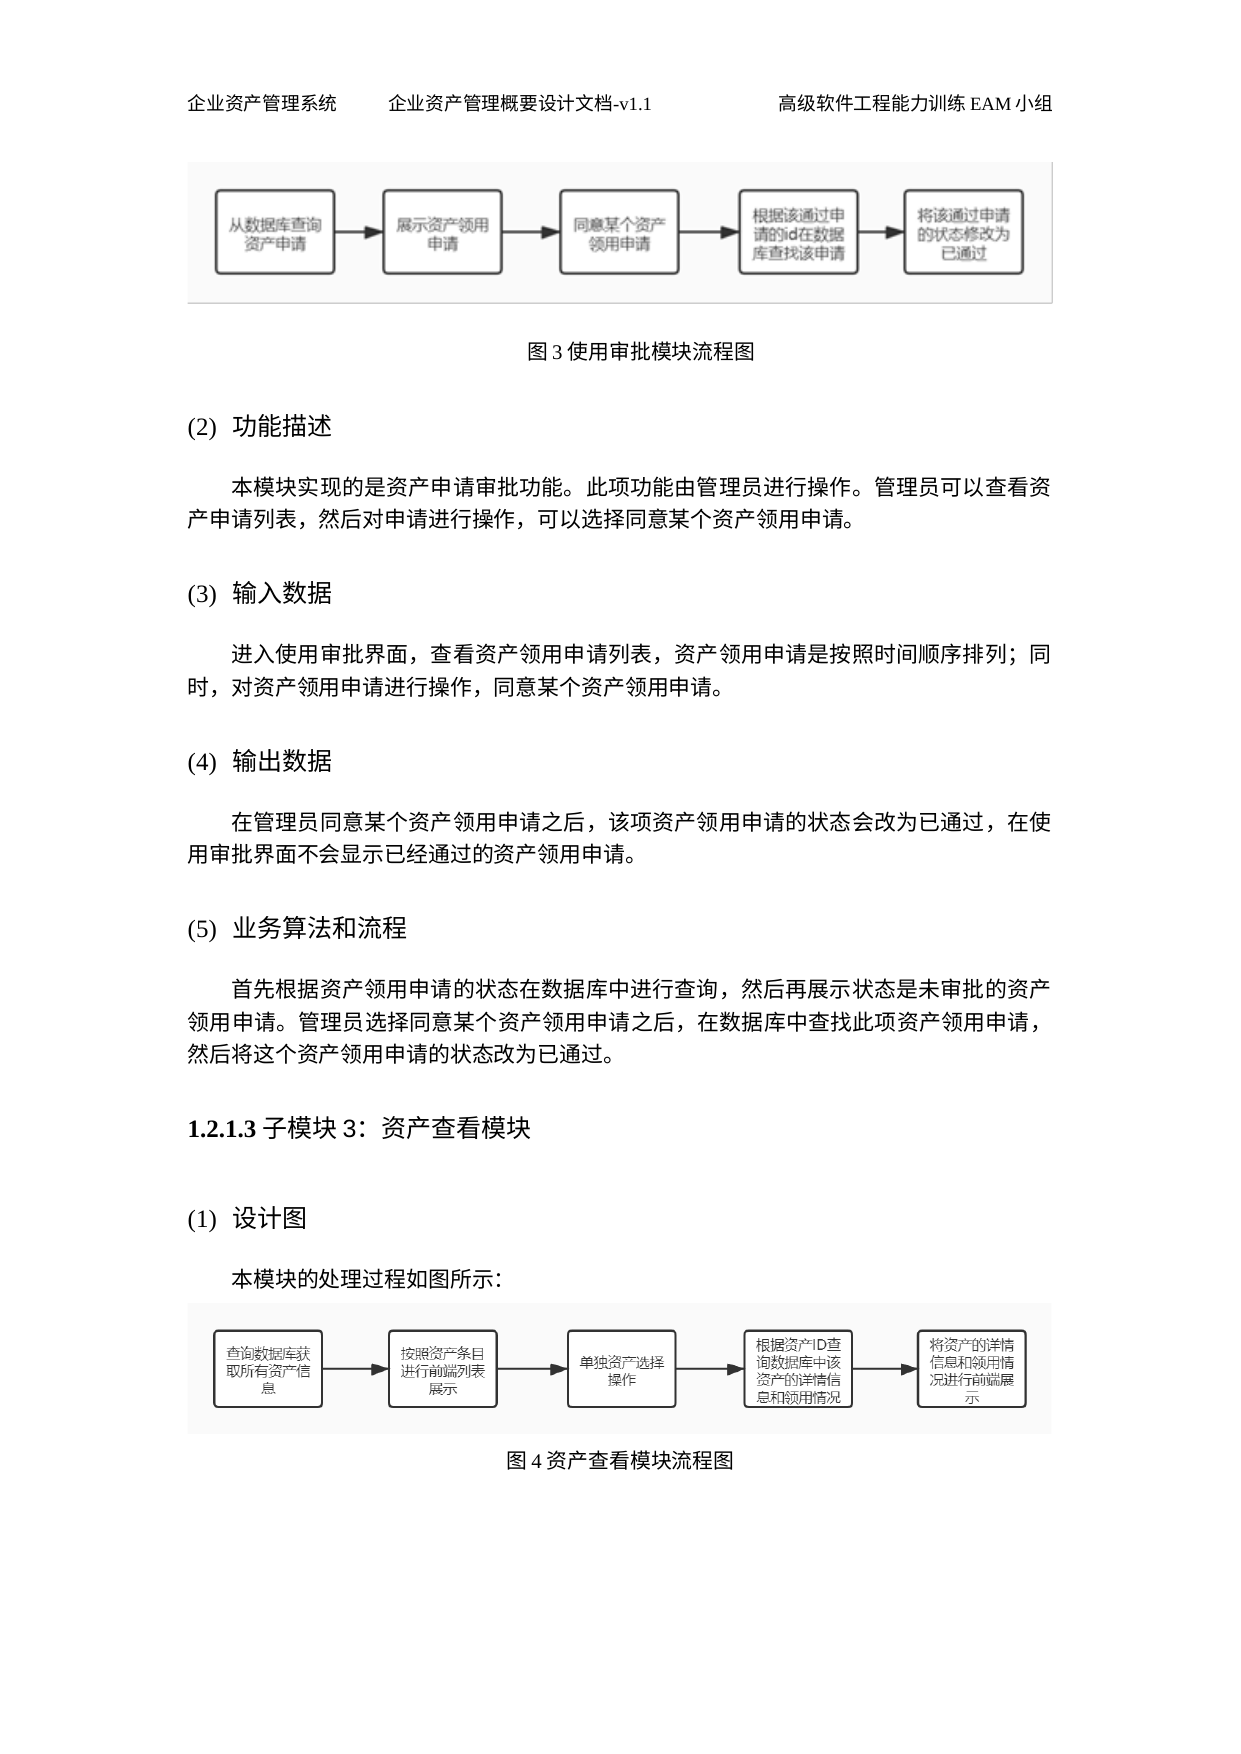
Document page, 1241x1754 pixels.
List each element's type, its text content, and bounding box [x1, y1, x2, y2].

text 在管理员同意某个资产领用申请之后，该项资产领用申请的状态会改为已通过，在使用审批界面不会显示已经通过的资产领用申请。 [187, 804, 1053, 869]
text 本模块的处理过程如图所示： [187, 1262, 1053, 1294]
picture [187, 1303, 1052, 1434]
picture [187, 162, 1053, 305]
text 图3 使用审批模块流程图 [187, 334, 1053, 367]
subtitle 输入数据 [187, 559, 1053, 624]
text 进入使用审批界面，查看资产领用申请列表，资产领用申请是按照时间顺序排列；同时，对资产领用申请进行操作，同意某个资产领用申请。 [187, 637, 1053, 702]
text 图4 资产查看模块流程图 [187, 1443, 1053, 1476]
subtitle 子模块3：资产查看模块 [187, 1094, 1053, 1159]
text 本模块实现的是资产申请审批功能。此项功能由管理员进行操作。管理员可以查看资产申请列表，然后对申请进行操作，可以选择同意某个资产领用申请。 [187, 469, 1053, 534]
text 首先根据资产领用申请的状态在数据库中进行查询，然后再展示状态是未审批的资产领用申请。管理员选择同意某个资产领用申请之后，在数据库中查找此项资产领用申请，然后将这个资产领用申请的状态改为已通过。 [187, 972, 1053, 1069]
subtitle 设计图 [187, 1184, 1053, 1249]
subtitle 业务算法和流程 [187, 894, 1053, 959]
subtitle 功能描述 [187, 392, 1053, 457]
subtitle 输出数据 [187, 727, 1053, 792]
